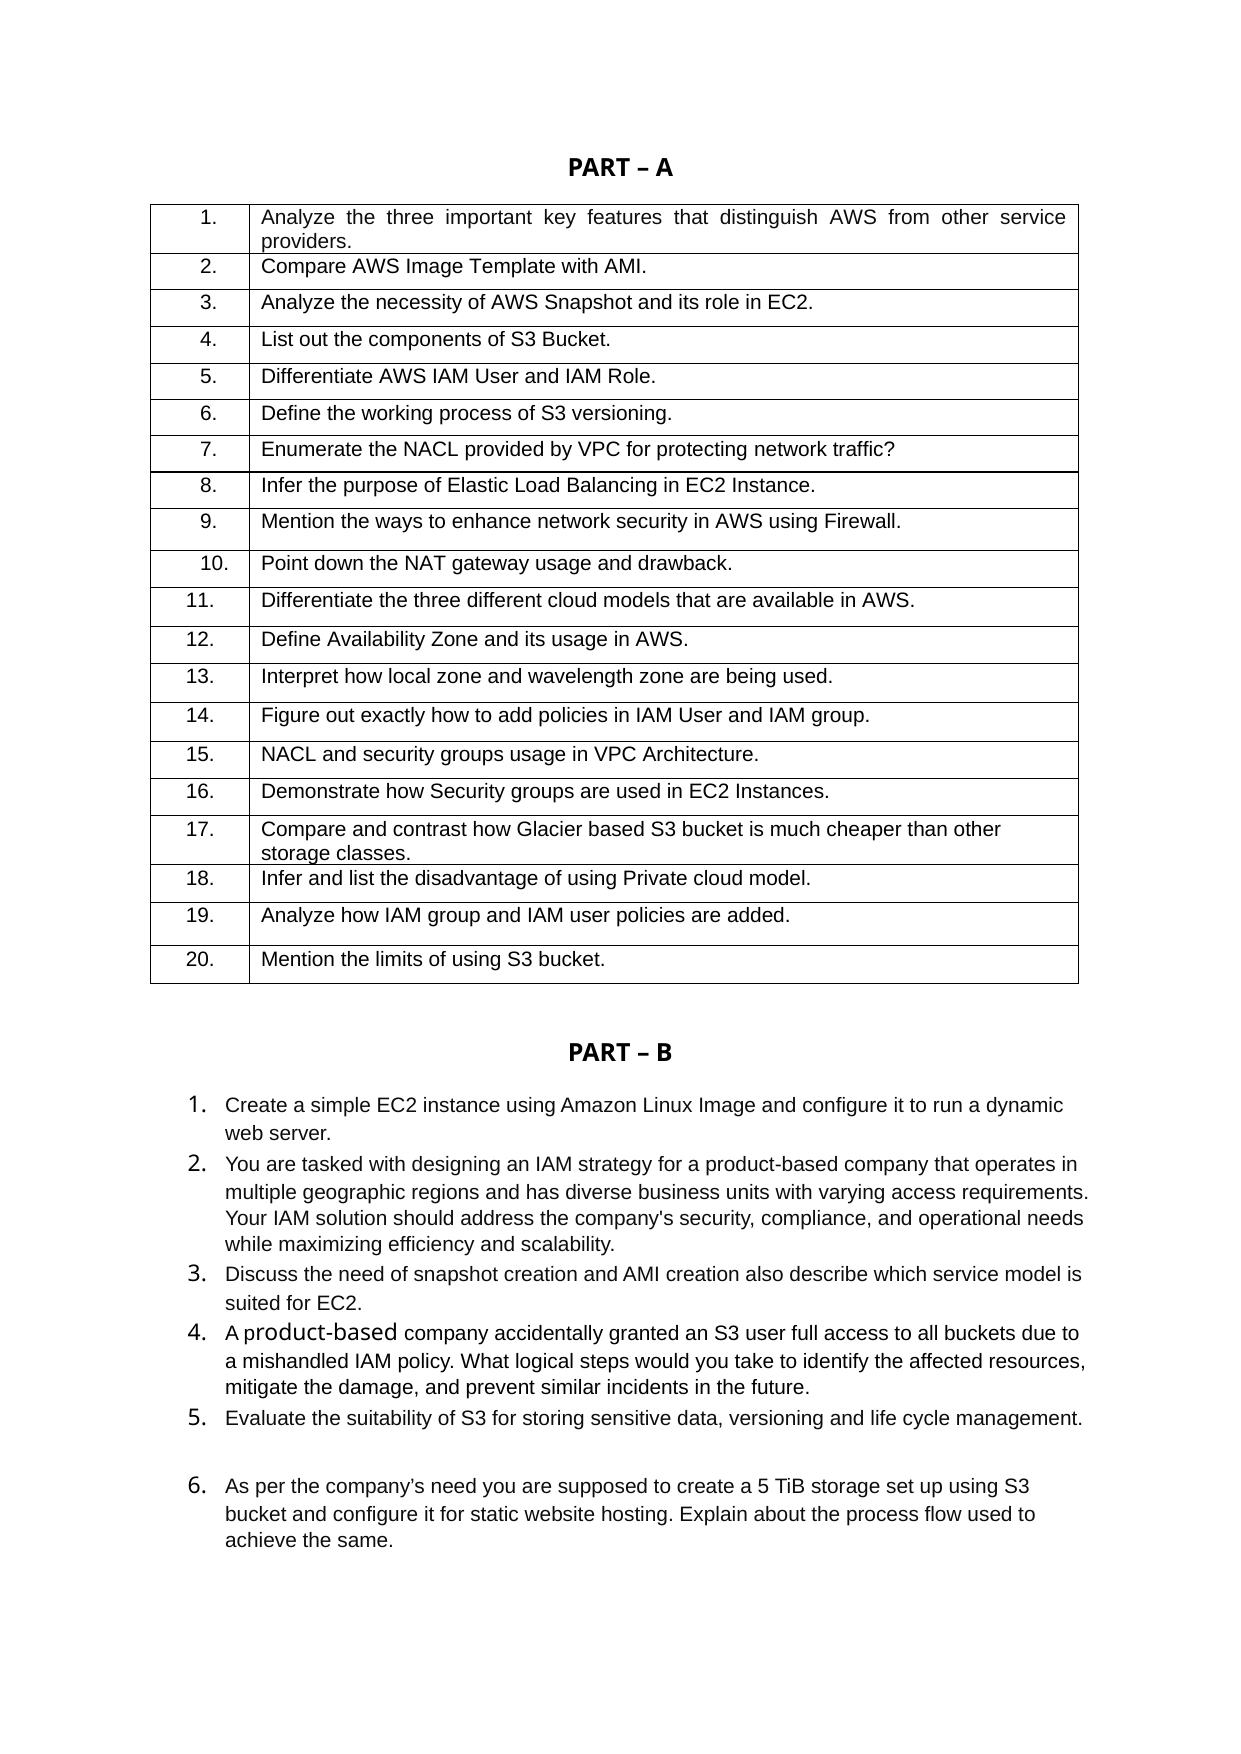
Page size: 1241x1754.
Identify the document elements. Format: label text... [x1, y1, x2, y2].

table_cell [151, 509, 249, 549]
table_cell 11. [151, 588, 249, 626]
text PART – B [150, 1034, 1090, 1068]
table_cell Differentiate AWS IAM User and IAM Role. [250, 364, 1078, 399]
table_cell 12. [151, 627, 249, 663]
table_cell 13. [151, 664, 249, 702]
list As per the company’s need you are supposed to create a 5 TiB storage set up using S3 bucket and configure it for static website hosting. Explain about the process flow used to achieve the same. [187, 1468, 1090, 1551]
table_cell [151, 436, 249, 471]
table_cell Point down the NAT gateway usage and drawback. [250, 551, 1078, 587]
table_cell Compare AWS Image Template with AMI. [250, 254, 1078, 288]
table_cell Analyze how IAM group and IAM user policies are added. [250, 903, 1078, 945]
table_cell [151, 290, 249, 326]
table_cell Interpret how local zone and wavelength zone are being used. [250, 664, 1078, 702]
table_cell Mention the ways to enhance network security in AWS using Firewall. [250, 509, 1078, 549]
table_cell Define the working process of S3 versioning. [250, 400, 1078, 435]
table_cell 15. [151, 742, 249, 778]
table_cell Infer the purpose of Elastic Load Balancing in EC2 Instance. [250, 473, 1078, 507]
table_cell Figure out exactly how to add policies in IAM User and IAM group. [250, 703, 1078, 741]
table_cell Compare and contrast how Glacier based S3 bucket is much cheaper than other storage classes. [250, 816, 1078, 864]
table_cell 19. [151, 903, 249, 945]
table_cell [151, 400, 249, 435]
table_cell Demonstrate how Security groups are used in EC2 Instances. [250, 779, 1078, 815]
table_cell Define Availability Zone and its usage in AWS. [250, 627, 1078, 663]
table_cell [151, 364, 249, 399]
table_cell 14. [151, 703, 249, 741]
list Create a simple EC2 instance using Amazon Linux Image and configure it to run a dynamic web server. [187, 1088, 1090, 1145]
table_cell Differentiate the three different cloud models that are available in AWS. [250, 588, 1078, 626]
list Evaluate the suitability of S3 for storing sensitive data, versioning and life cycle management. [187, 1401, 1090, 1432]
table_header [151, 205, 249, 252]
table_cell Enumerate the NACL provided by VPC for protecting network traffic? [250, 436, 1078, 471]
table_cell 20. [151, 946, 249, 983]
table_cell [151, 473, 249, 507]
table_cell 16. [151, 779, 249, 815]
table_cell List out the components of S3 Bucket. [250, 327, 1078, 363]
list Discuss the need of snapshot creation and AMI creation also describe which service model is suited for EC2. [187, 1257, 1090, 1314]
table_cell [151, 551, 249, 587]
table_cell NACL and security groups usage in VPC Architecture. [250, 742, 1078, 778]
table_cell [151, 327, 249, 363]
table_cell 17. [151, 816, 249, 864]
table_cell Mention the limits of using S3 bucket. [250, 946, 1078, 983]
table_cell Analyze the necessity of AWS Snapshot and its role in EC2. [250, 290, 1078, 326]
table_cell Infer and list the disadvantage of using Private cloud model. [250, 865, 1078, 902]
table_cell [151, 254, 249, 288]
table_header Analyze the three important key features that distinguish AWS from other service providers. [250, 205, 1078, 252]
text PART – A [150, 150, 1090, 184]
list You are tasked with designing an IAM strategy for a product-based company that operates in multiple geographic regions and has diverse business units with varying access requirements. Your IAM solution should address the company's security, compliance, and operational needs while maximizing efficiency and scalability. [187, 1147, 1090, 1255]
table_cell 18. [151, 865, 249, 902]
list A product-based company accidentally granted an S3 user full access to all buckets due to a mishandled IAM policy. What logical steps would you take to identify the affected resources, mitigate the damage, and prevent similar incidents in the future. [187, 1316, 1090, 1399]
